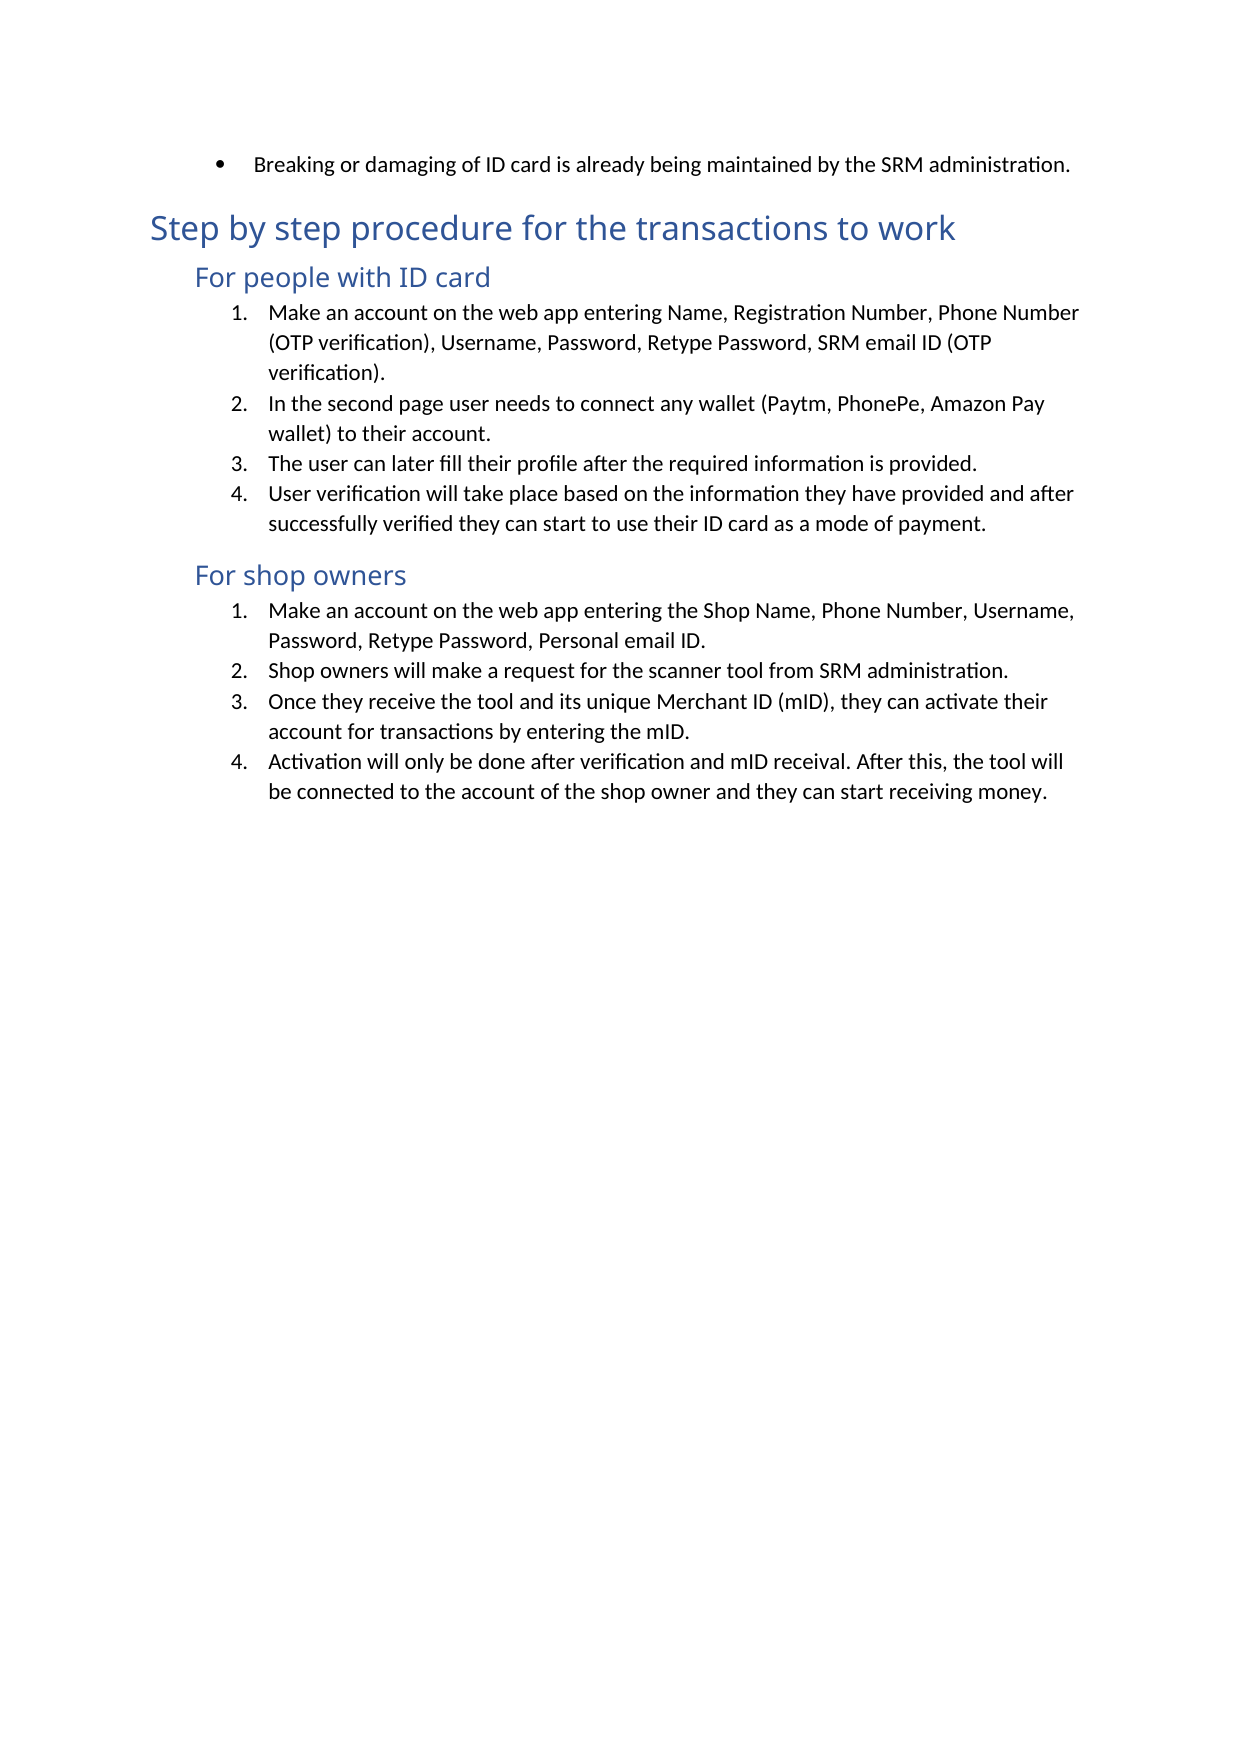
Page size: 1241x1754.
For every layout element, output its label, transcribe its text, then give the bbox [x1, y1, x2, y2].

list Shop owners will make a request for the scanner tool from SRM administration. [231, 657, 1090, 685]
list Breaking or damaging of ID card is already being maintained by the SRM administration. [216, 150, 1090, 178]
list Make an account on the web app entering the Shop Name, Phone Number, Username, Password, Retype Password, Personal email ID. [231, 596, 1090, 654]
subtitle For shop owners [194, 556, 1090, 593]
list User verification will take place based on the information they have provided and after successfully verified they can start to use their ID card as a mode of payment. [231, 479, 1090, 538]
subtitle Step by step procedure for the transactions to work [150, 205, 1090, 251]
list Make an account on the web app entering Name, Registration Number, Phone Number (OTP verification), Username, Password, Retype Password, SRM email ID (OTP verification). [231, 298, 1090, 387]
list Once they receive the tool and its unique Merchant ID (mID), they can activate their account for transactions by entering the mID. [231, 687, 1090, 745]
list Activation will only be done after verification and mID receival. After this, the tool will be connected to the account of the shop owner and they can start receiving money. [231, 747, 1090, 806]
list In the second page user needs to connect any wallet (Paytm, PhonePe, Amazon Pay wallet) to their account. [231, 389, 1090, 447]
list The user can later fill their profile after the required information is provided. [231, 449, 1090, 477]
subtitle For people with ID card [194, 258, 1090, 295]
